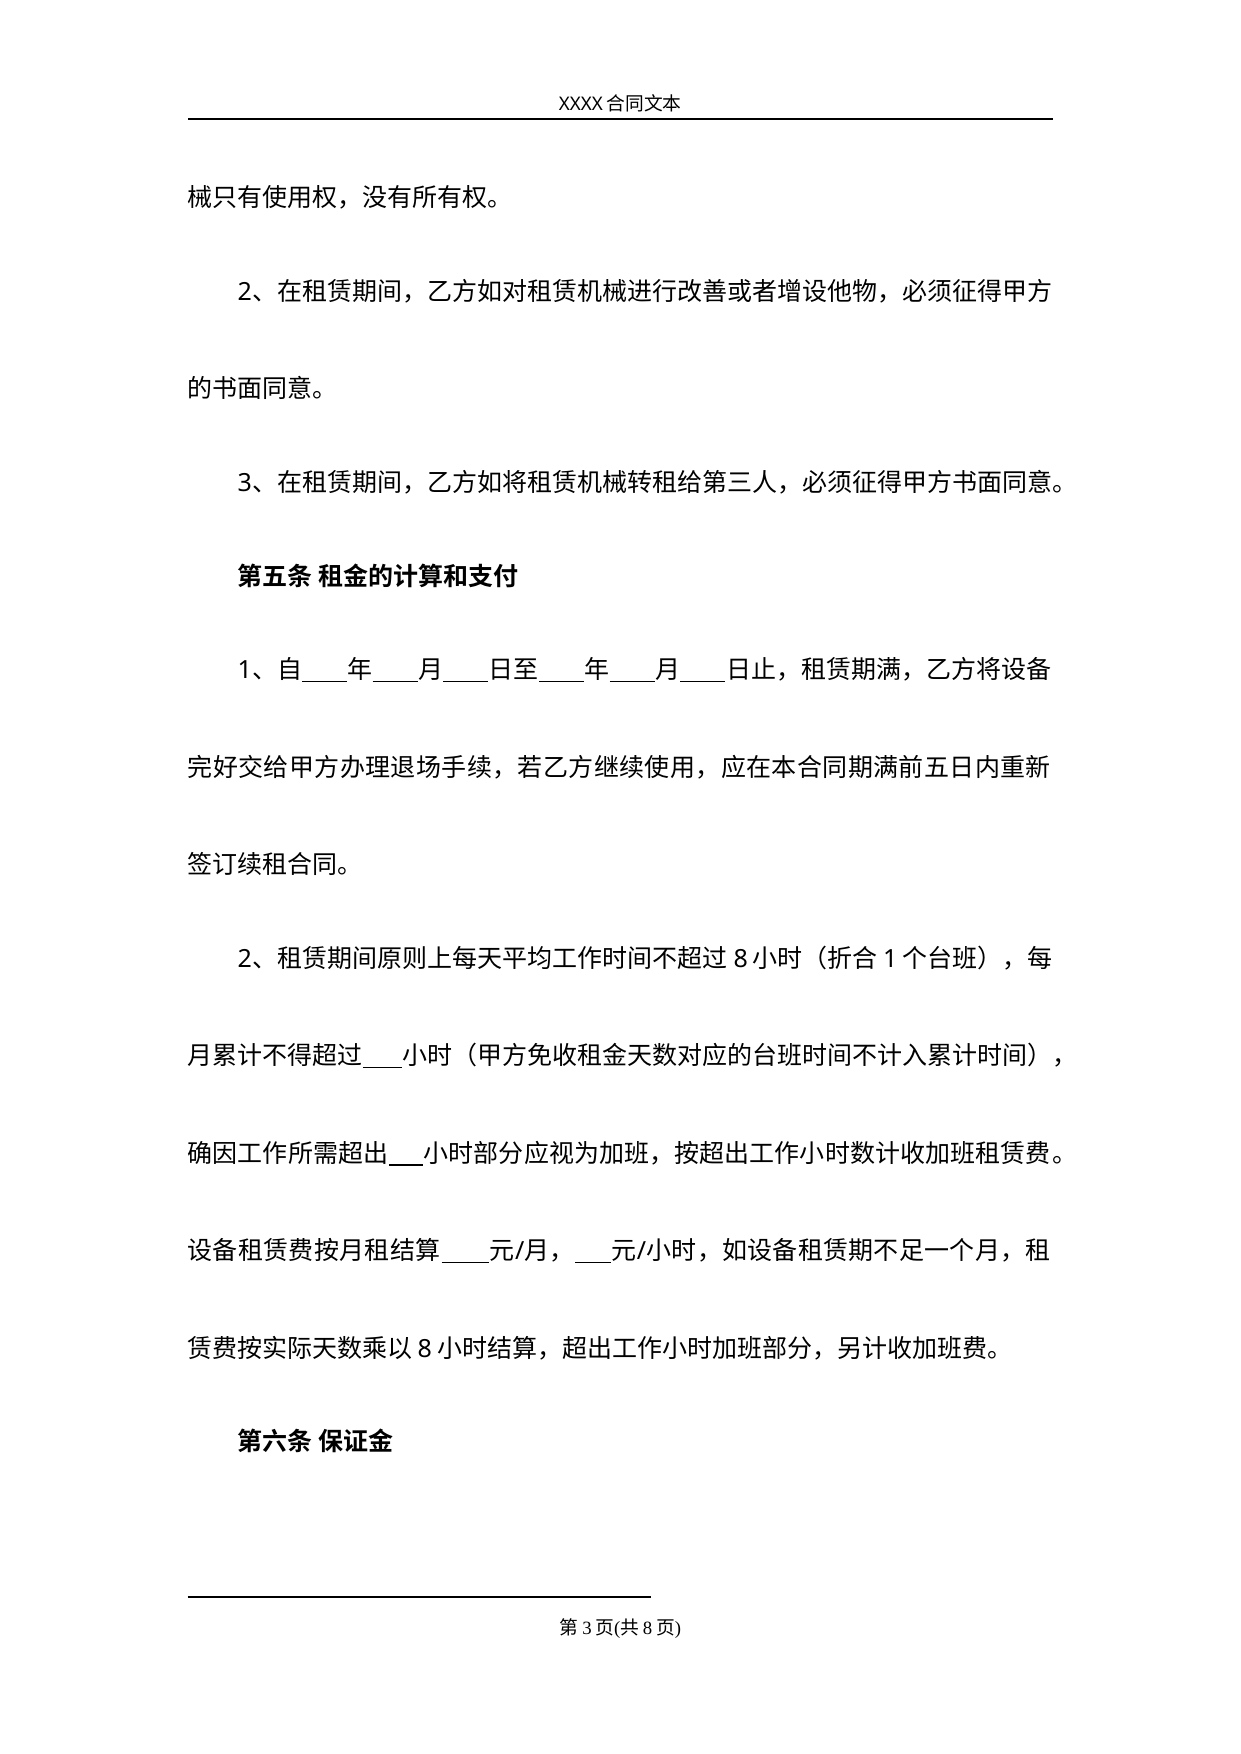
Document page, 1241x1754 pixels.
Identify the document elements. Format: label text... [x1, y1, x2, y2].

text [187, 163, 1053, 228]
text 第六条 保证金 [187, 1407, 1053, 1472]
text 1、自 年 月 日至 年 月 日止，租赁期满，乙方将设备完好交给甲方办理退场手续，若乙方继续使用，应在本合同期满前五日内重新签订续租合同。 [187, 635, 1053, 895]
text 2、租赁期间原则上每天平均工作时间不超过8小时（折合1个台班），每月累计不得超过 小时（甲方免收租金天数对应的台班时间不计入累计时间），确因工作所需超出 小时部分应视为加班，按超出工作小时数计收加班租赁费。设备租赁费按月租结算 元/月， 元/小时，如设备租赁期不足一个月，租赁费按实际天数乘以8小时结算，超出工作小时加班部分，另计收加班费。 [187, 924, 1053, 1379]
text 2、在租赁期间，乙方如对租赁机械进行改善或者增设他物，必须征得甲方的书面同意。 [187, 257, 1053, 419]
text 第五条 租金的计算和支付 [187, 542, 1053, 607]
text 3、在租赁期间，乙方如将租赁机械转租给第三人，必须征得甲方书面同意。 [187, 448, 1053, 513]
